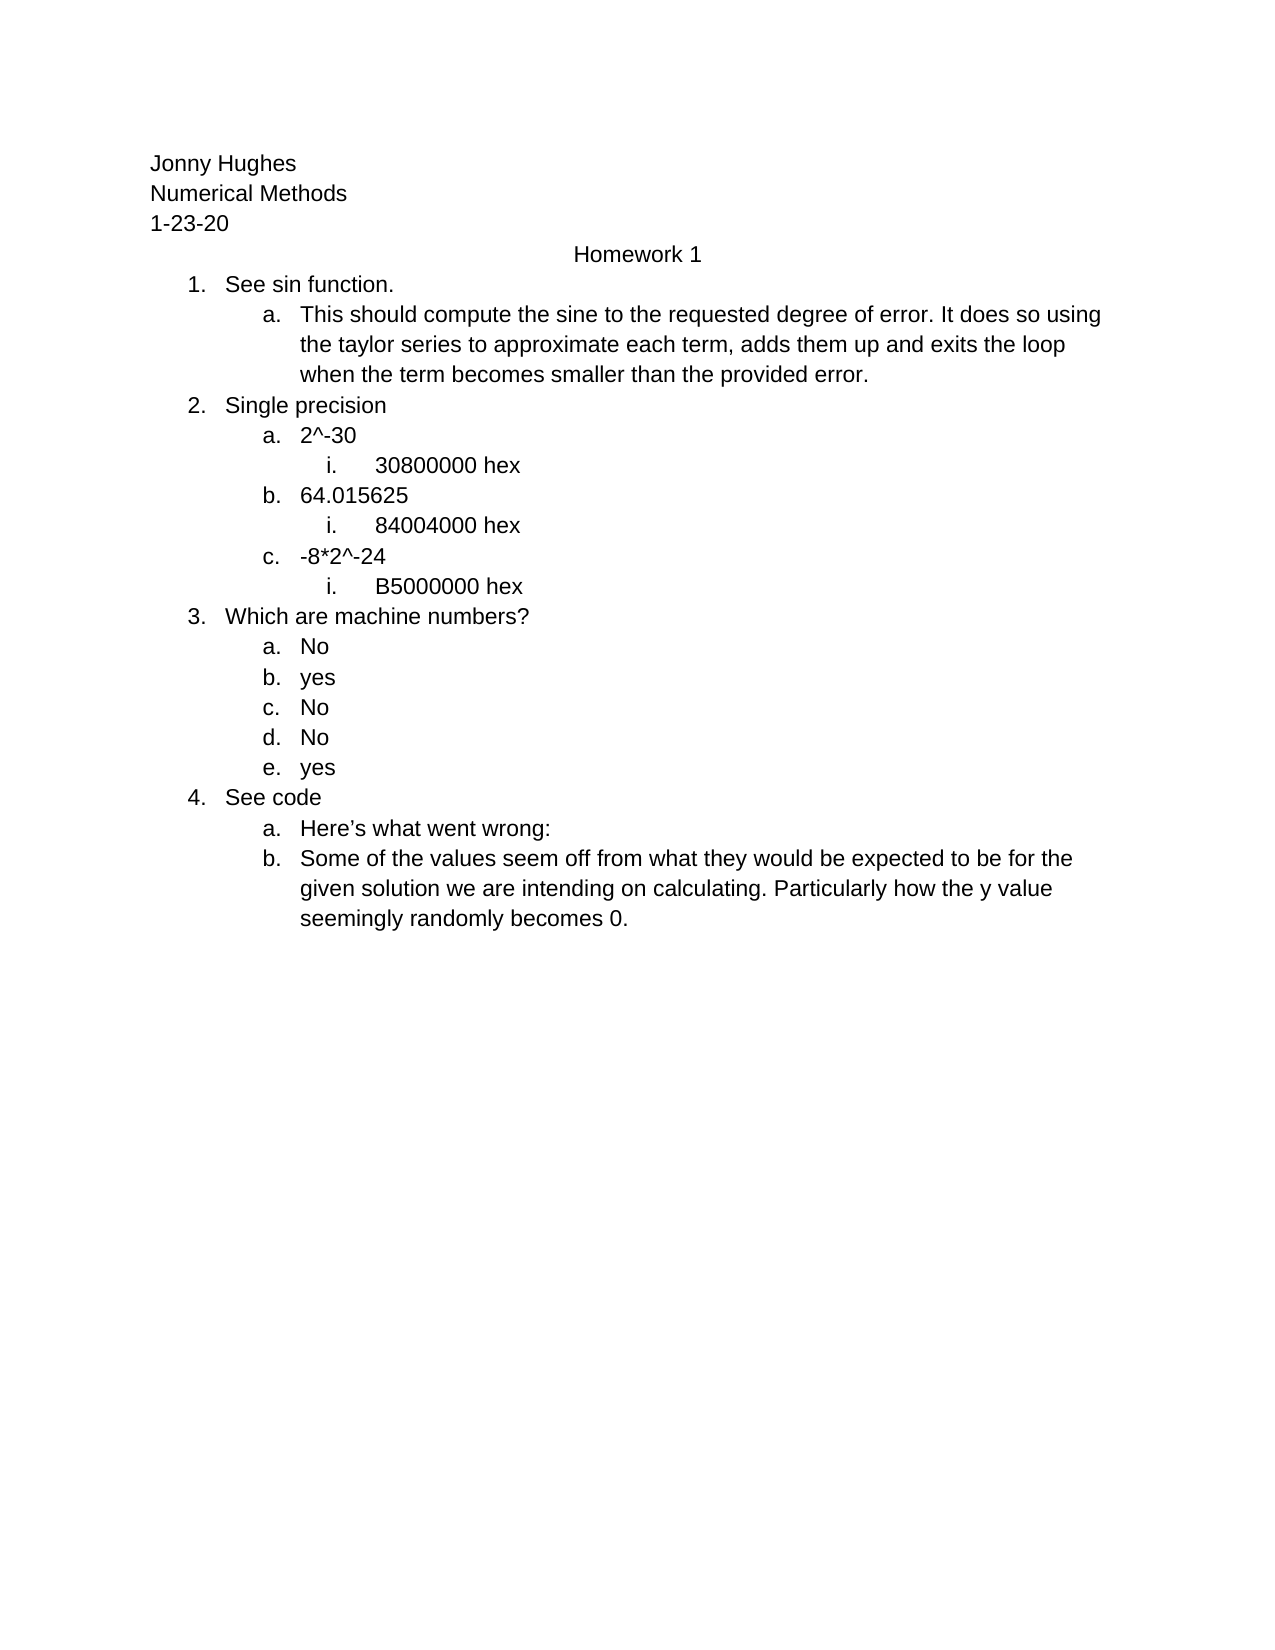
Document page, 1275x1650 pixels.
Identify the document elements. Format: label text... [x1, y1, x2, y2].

list 84004000 hex [337, 512, 1125, 539]
list 2^-30 [262, 422, 1125, 448]
text Jonny Hughes [150, 150, 1125, 176]
list yes [262, 663, 1125, 690]
list This should compute the sine to the requested degree of error. It does so using the taylor series to approximate each term, adds them up and exits the loop when the term becomes smaller than the provided error. [262, 301, 1125, 388]
list Single precision [187, 392, 1125, 418]
text Numerical Methods [150, 180, 1125, 207]
list Here’s what went wrong: [262, 814, 1125, 841]
list Which are machine numbers? [187, 603, 1125, 629]
list No [262, 724, 1125, 750]
list B5000000 hex [337, 573, 1125, 599]
list 30800000 hex [337, 452, 1125, 478]
list Some of the values seem off from what they would be expected to be for the given solution we are intending on calculating. Particularly how the y value seemingly randomly becomes 0. [262, 845, 1125, 932]
list 64.015625 [262, 482, 1125, 509]
list No [262, 694, 1125, 720]
text Homework 1 [150, 241, 1125, 267]
list yes [262, 754, 1125, 781]
list See sin function. [187, 271, 1125, 297]
text 1-23-20 [150, 210, 1125, 237]
list No [262, 633, 1125, 660]
list See code [187, 784, 1125, 811]
list -8*2^-24 [262, 543, 1125, 569]
